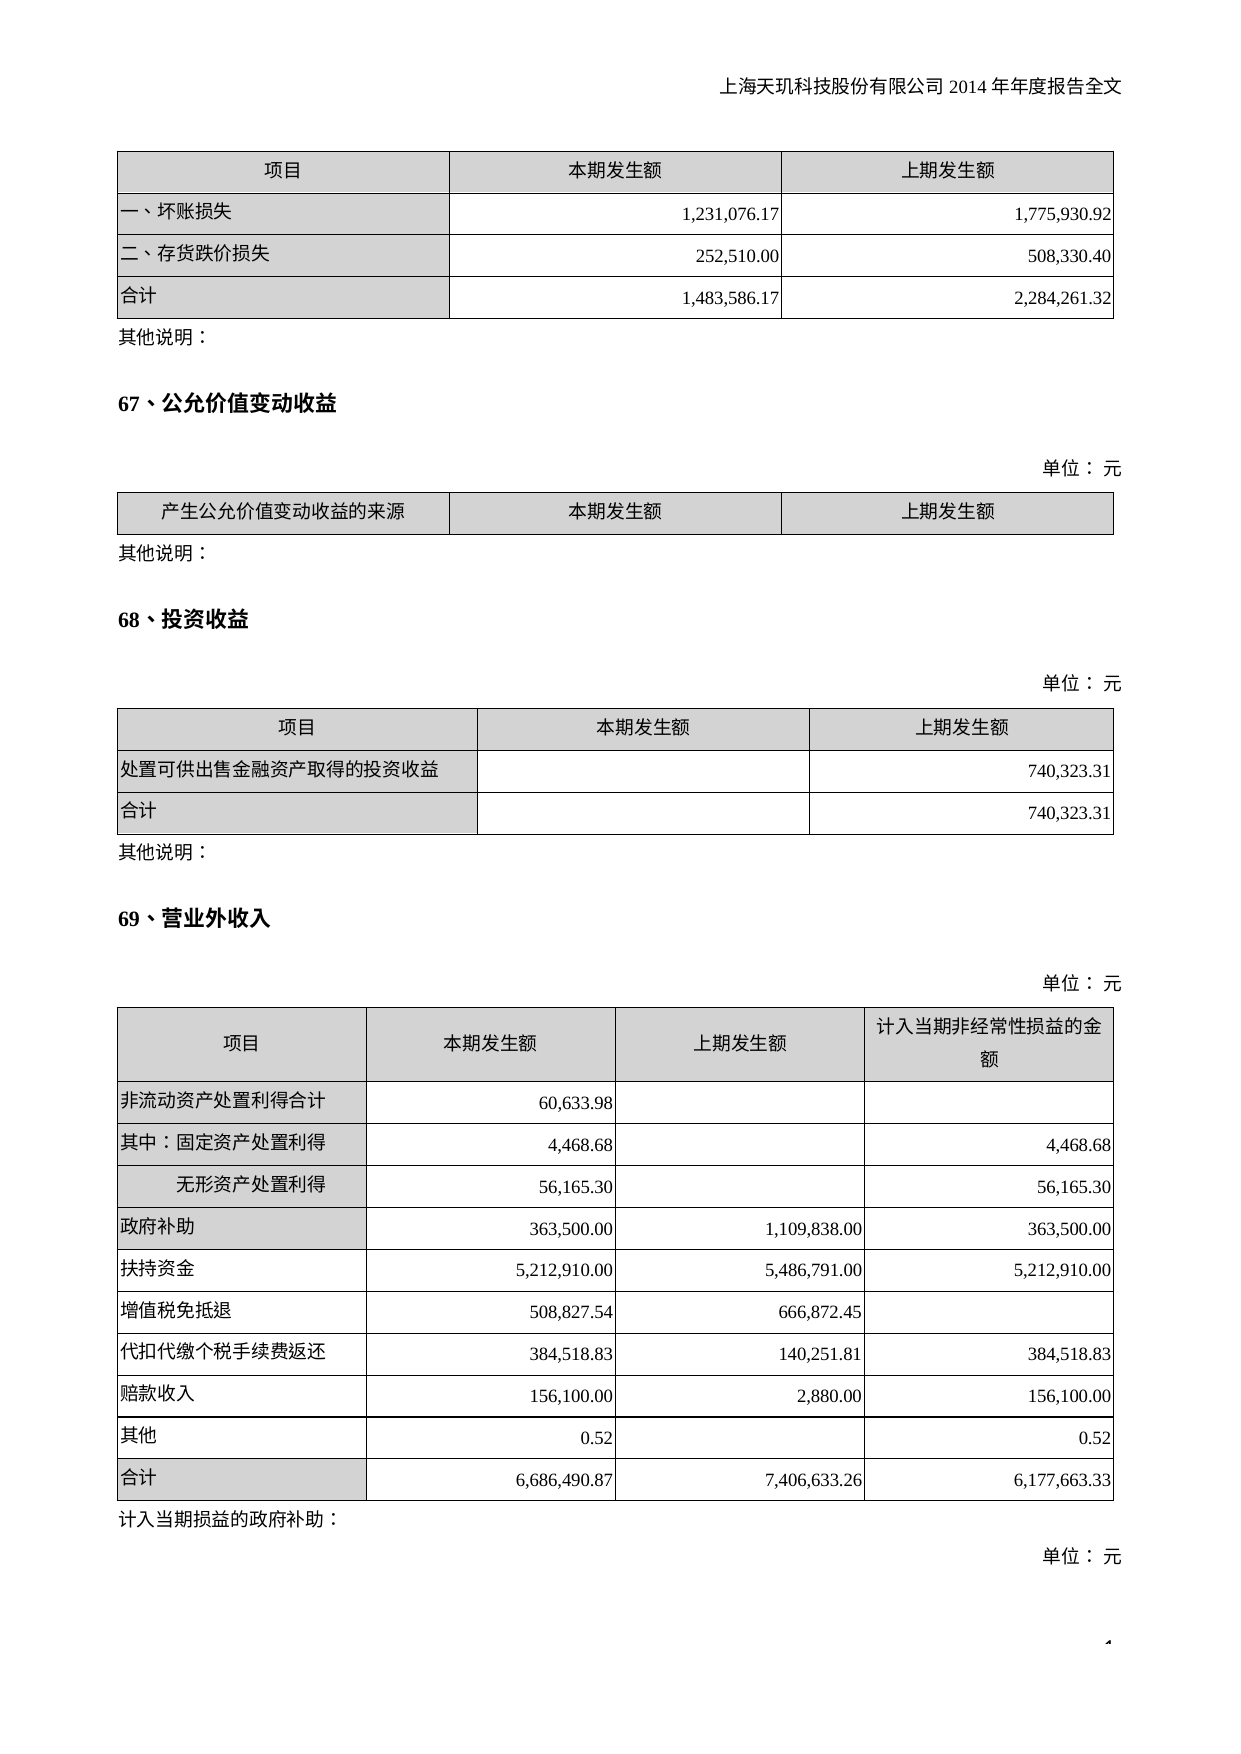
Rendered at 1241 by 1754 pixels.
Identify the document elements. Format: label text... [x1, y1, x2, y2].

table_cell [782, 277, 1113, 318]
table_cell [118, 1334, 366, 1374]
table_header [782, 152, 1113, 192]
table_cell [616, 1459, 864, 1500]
subtitle 69、营业外收入 [118, 903, 1134, 933]
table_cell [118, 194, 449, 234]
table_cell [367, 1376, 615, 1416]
text 其他说明： [118, 324, 1134, 350]
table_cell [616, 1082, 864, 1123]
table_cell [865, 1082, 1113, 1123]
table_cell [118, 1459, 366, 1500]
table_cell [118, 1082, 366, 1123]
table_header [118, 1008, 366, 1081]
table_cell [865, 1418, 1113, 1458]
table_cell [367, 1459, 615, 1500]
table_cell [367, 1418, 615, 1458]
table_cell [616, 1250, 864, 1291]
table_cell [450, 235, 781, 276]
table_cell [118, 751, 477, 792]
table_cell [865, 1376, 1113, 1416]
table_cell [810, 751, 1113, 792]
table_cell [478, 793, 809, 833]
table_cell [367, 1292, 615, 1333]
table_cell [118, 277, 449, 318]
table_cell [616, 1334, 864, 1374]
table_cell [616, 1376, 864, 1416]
text 单位： 元 [106, 455, 1122, 480]
text 其他说明： [118, 540, 1134, 566]
text 单位： 元 [106, 671, 1122, 696]
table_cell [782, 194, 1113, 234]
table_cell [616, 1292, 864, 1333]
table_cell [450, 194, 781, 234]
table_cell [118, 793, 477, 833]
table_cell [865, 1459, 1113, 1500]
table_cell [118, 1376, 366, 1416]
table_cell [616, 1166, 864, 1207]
subtitle 68、投资收益 [118, 603, 1134, 633]
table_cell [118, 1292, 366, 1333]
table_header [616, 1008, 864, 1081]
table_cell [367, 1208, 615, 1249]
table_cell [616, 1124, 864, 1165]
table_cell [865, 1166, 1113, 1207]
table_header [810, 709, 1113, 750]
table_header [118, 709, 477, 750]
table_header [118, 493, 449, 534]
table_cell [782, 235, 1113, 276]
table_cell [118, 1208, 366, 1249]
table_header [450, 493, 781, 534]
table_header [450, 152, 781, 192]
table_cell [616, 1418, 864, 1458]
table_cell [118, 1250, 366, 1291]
subtitle 67、公允价值变动收益 [118, 388, 1134, 417]
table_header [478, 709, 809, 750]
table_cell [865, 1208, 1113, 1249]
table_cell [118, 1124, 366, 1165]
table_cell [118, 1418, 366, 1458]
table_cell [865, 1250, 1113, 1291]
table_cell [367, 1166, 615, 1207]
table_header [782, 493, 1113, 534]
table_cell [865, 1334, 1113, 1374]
text 计入当期损益的政府补助： [118, 1506, 1134, 1532]
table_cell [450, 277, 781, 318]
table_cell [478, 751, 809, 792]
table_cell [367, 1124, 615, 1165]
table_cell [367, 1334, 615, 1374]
text 单位： 元 [106, 1544, 1122, 1569]
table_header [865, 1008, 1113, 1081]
text 单位： 元 [106, 970, 1122, 996]
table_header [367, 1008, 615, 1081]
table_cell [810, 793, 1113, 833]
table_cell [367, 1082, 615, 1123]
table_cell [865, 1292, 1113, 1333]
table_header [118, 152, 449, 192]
text 其他说明： [118, 839, 1134, 865]
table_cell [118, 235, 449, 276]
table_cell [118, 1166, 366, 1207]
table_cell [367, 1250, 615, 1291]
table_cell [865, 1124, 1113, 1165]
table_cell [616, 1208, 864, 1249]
